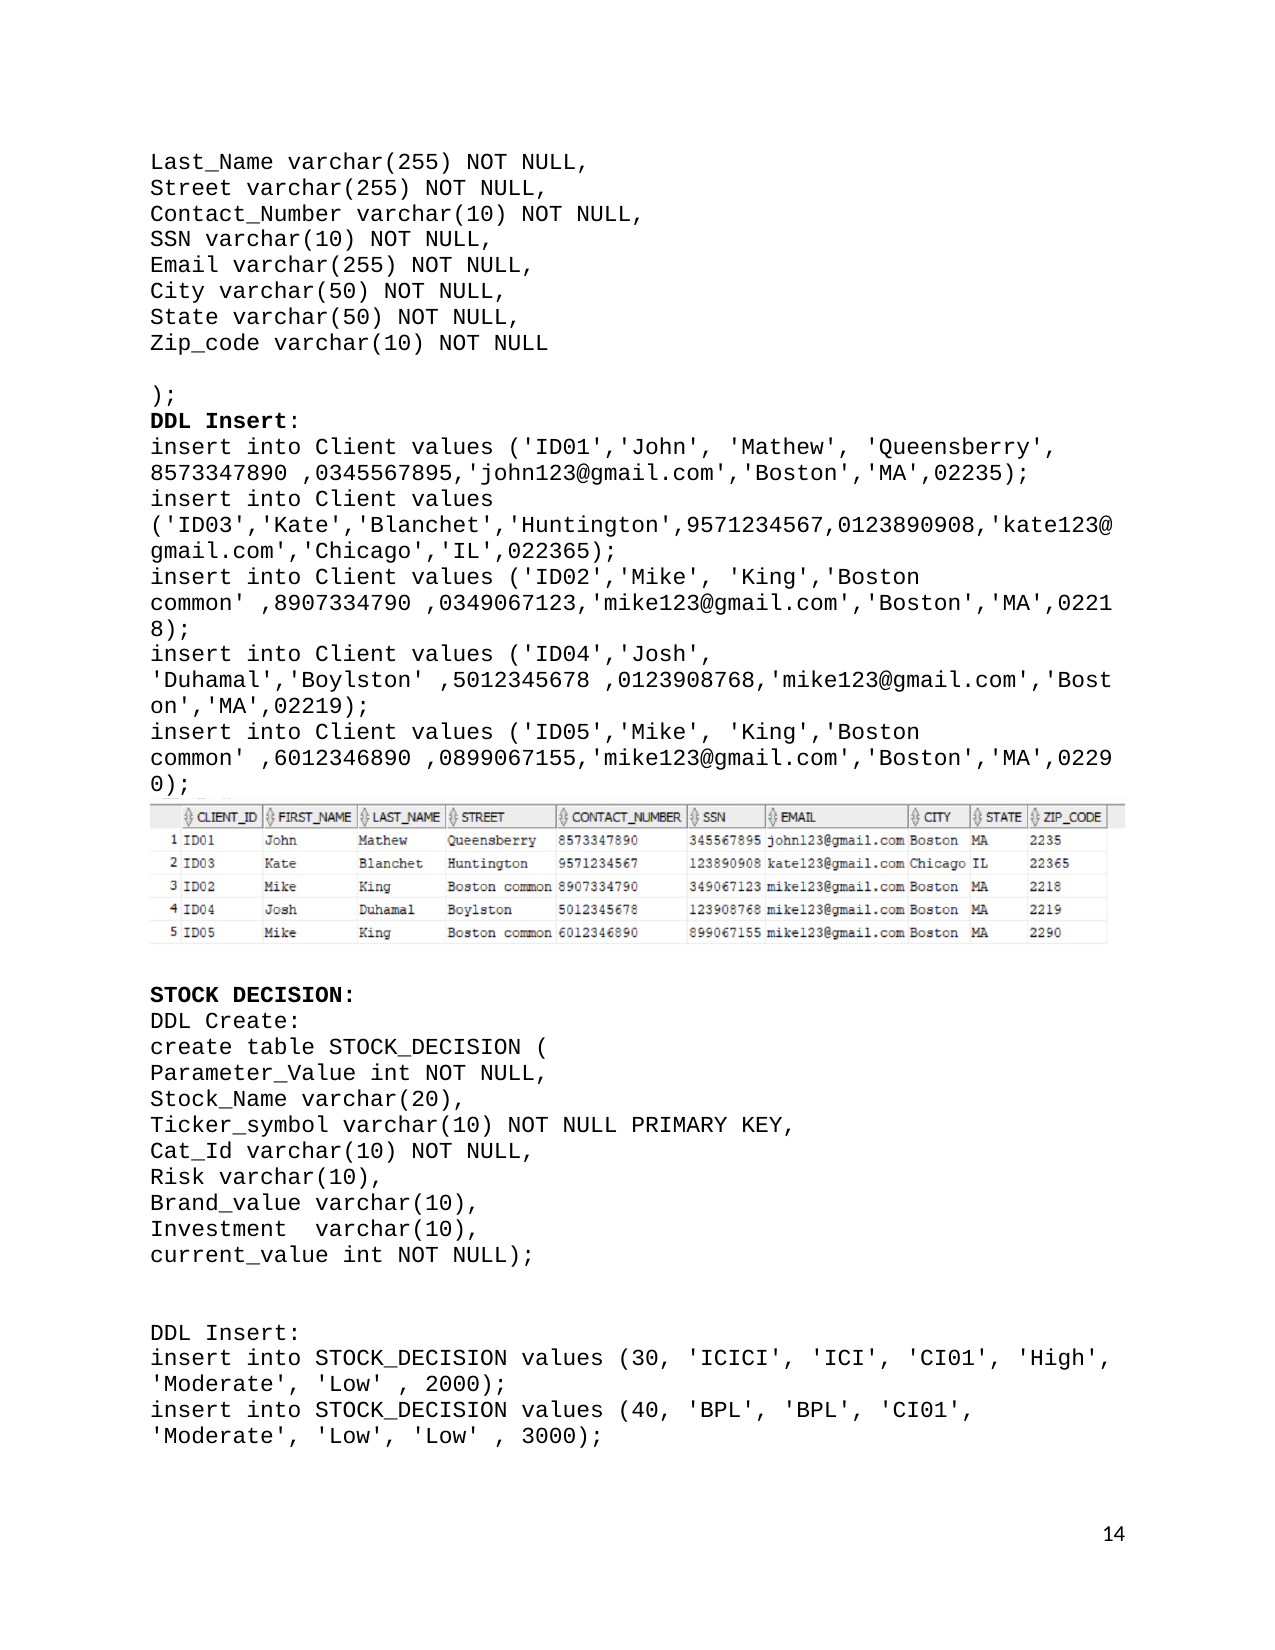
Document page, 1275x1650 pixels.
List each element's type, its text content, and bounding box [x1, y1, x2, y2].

text insert into Client values ('ID01','John', 'Mathew', 'Queensberry', 8573347890 ,0345567895,'john123@gmail.com','Boston','MA',02235); [150, 435, 1125, 487]
text State varchar(50) NOT NULL, [150, 306, 1125, 332]
picture [150, 798, 1125, 958]
text Street varchar(255) NOT NULL, [150, 176, 1125, 202]
text insert into STOCK_DECISION values (40, 'BPL', 'BPL', 'CI01', 'Moderate', 'Low', 'Low' , 3000); [150, 1399, 1125, 1451]
text Email varchar(255) NOT NULL, [150, 254, 1125, 280]
text Last_Name varchar(255) NOT NULL, [150, 150, 1125, 176]
text SSN varchar(10) NOT NULL, [150, 228, 1125, 254]
text City varchar(50) NOT NULL, [150, 280, 1125, 306]
text Stock_Name varchar(20), [150, 1087, 1125, 1113]
text Parameter_Value int NOT NULL, [150, 1061, 1125, 1087]
text Investment varchar(10), [150, 1217, 1125, 1243]
text DDL Create: [150, 1009, 1125, 1036]
text insert into Client values ('ID04','Josh', 'Duhamal','Boylston' ,5012345678 ,0123908768,'mike123@gmail.com','Boston','MA',02219); [150, 643, 1125, 721]
text Zip_code varchar(10) NOT NULL [150, 332, 1125, 357]
text Contact_Number varchar(10) NOT NULL, [150, 202, 1125, 228]
text insert into Client values ('ID03','Kate','Blanchet','Huntington',9571234567,0123890908,'kate123@gmail.com','Chicago','IL',022365); [150, 487, 1125, 565]
text insert into STOCK_DECISION values (30, 'ICICI', 'ICI', 'CI01', 'High', 'Moderate', 'Low' , 2000); [150, 1347, 1125, 1399]
text ); [150, 383, 1125, 409]
text create table STOCK_DECISION ( [150, 1036, 1125, 1061]
text insert into Client values ('ID02','Mike', 'King','Boston common' ,8907334790 ,0349067123,'mike123@gmail.com','Boston','MA',02218); [150, 565, 1125, 643]
text DDL Insert: [150, 409, 1125, 435]
text Ticker_symbol varchar(10) NOT NULL PRIMARY KEY, [150, 1113, 1125, 1139]
text STOCK DECISION: [150, 984, 1125, 1009]
text Brand_value varchar(10), [150, 1191, 1125, 1217]
text Cat_Id varchar(10) NOT NULL, [150, 1139, 1125, 1165]
text current_value int NOT NULL); [150, 1243, 1125, 1269]
text Risk varchar(10), [150, 1165, 1125, 1191]
text DDL Insert: [150, 1321, 1125, 1347]
text insert into Client values ('ID05','Mike', 'King','Boston common' ,6012346890 ,0899067155,'mike123@gmail.com','Boston','MA',02290); [150, 721, 1125, 798]
